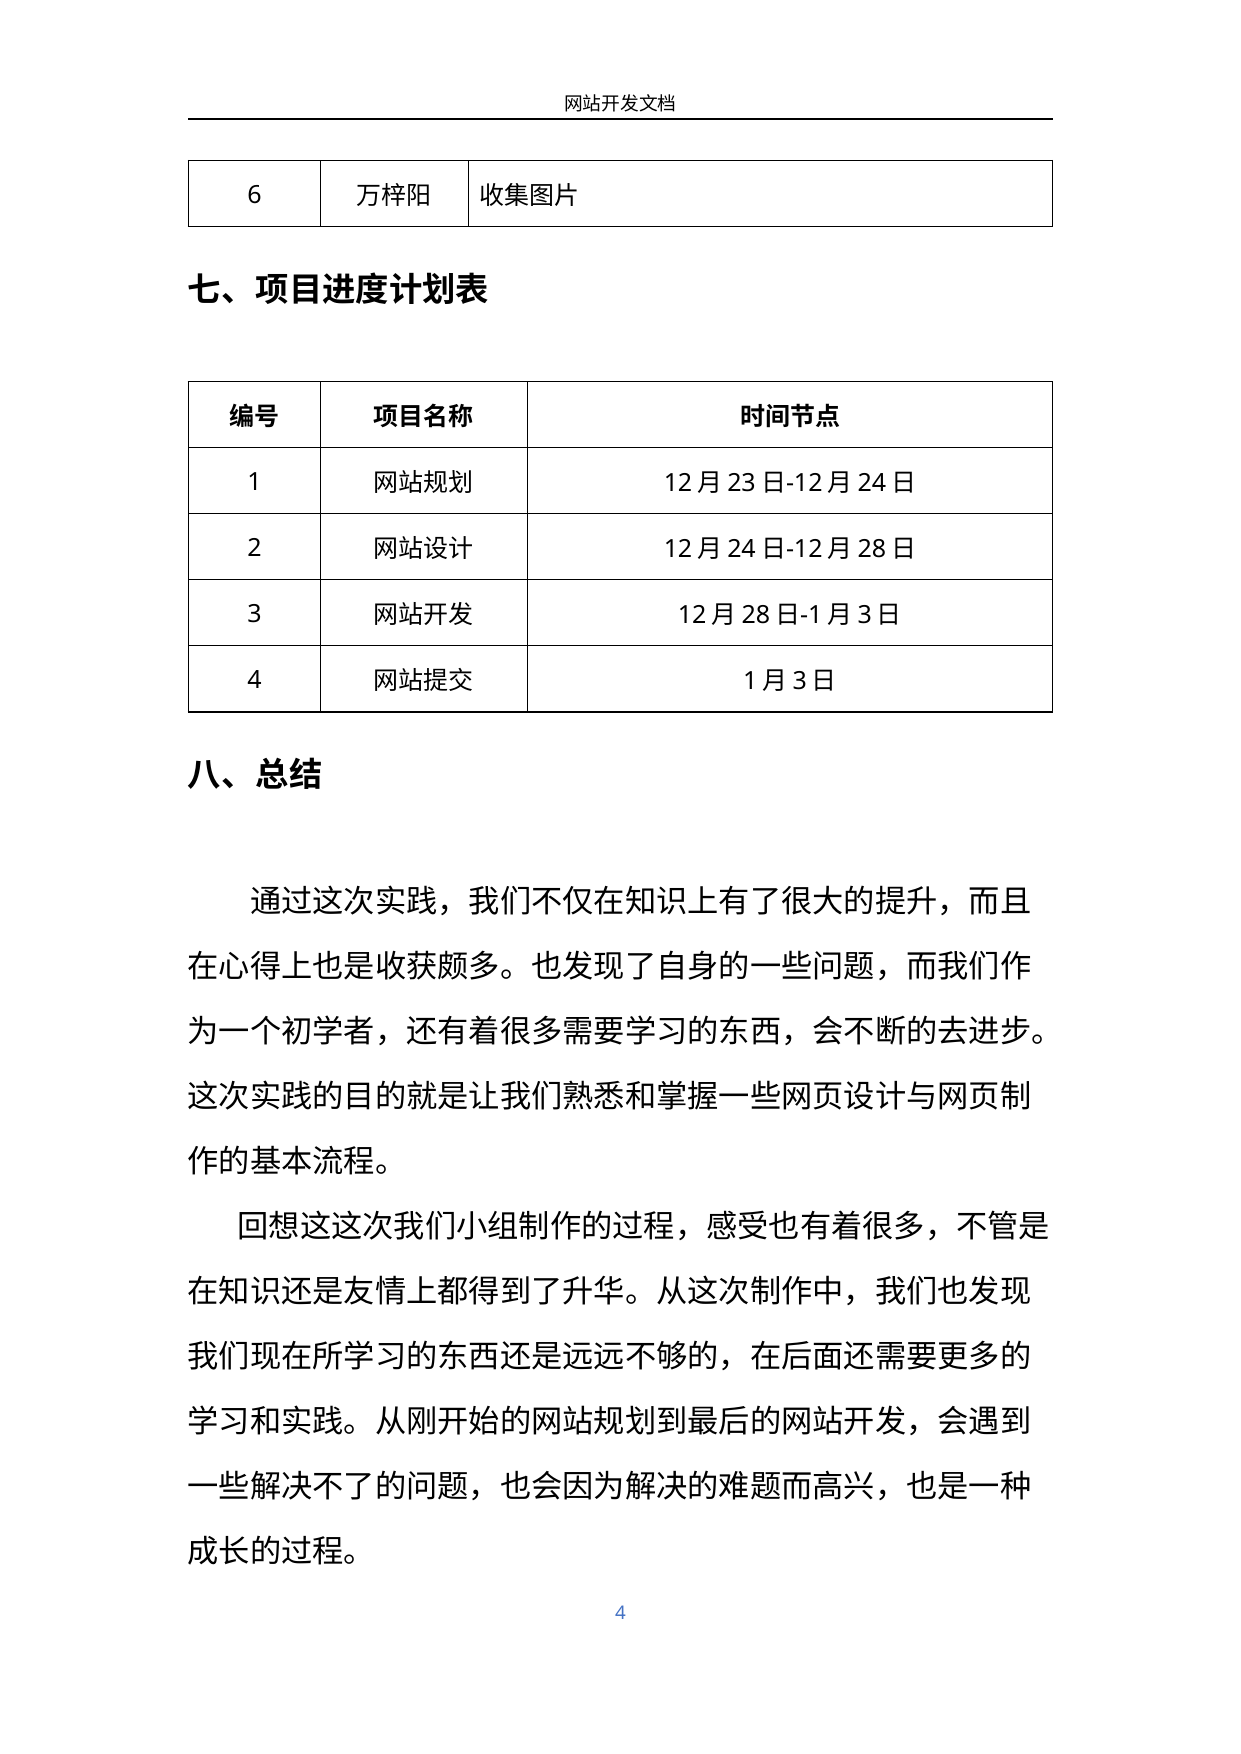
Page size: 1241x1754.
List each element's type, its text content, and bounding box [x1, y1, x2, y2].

table_cell 网站开发 [321, 580, 527, 645]
table_cell 万梓阳 [321, 161, 468, 226]
table_cell 1 [189, 448, 320, 513]
text 通过这次实践，我们不仅在知识上有了很大的提升，而且在心得上也是收获颇多。也发现了自身的一些问题，而我们作为一个初学者，还有着很多需要学习的东西，会不断的去进步。这次实践的目的就是让我们熟悉和掌握一些网页设计与网页制作的基本流程。 [187, 867, 1053, 1192]
table_header 编号 [189, 382, 320, 447]
table_header 时间节点 [528, 382, 1052, 447]
subtitle 项目进度计划表 [187, 254, 1053, 319]
table_cell 网站设计 [321, 514, 527, 579]
table_cell 2 [189, 514, 320, 579]
table_cell 3 [189, 580, 320, 645]
table_cell 4 [189, 646, 320, 711]
text 回想这这次我们小组制作的过程，感受也有着很多，不管是在知识还是友情上都得到了升华。从这次制作中，我们也发现我们现在所学习的东西还是远远不够的，在后面还需要更多的学习和实践。从刚开始的网站规划到最后的网站开发，会遇到一些解决不了的问题，也会因为解决的难题而高兴，也是一种成长的过程。 [187, 1192, 1053, 1582]
table_cell 12月28日-1月3日 [528, 580, 1052, 645]
table_cell 12月23日-12月24日 [528, 448, 1052, 513]
table_cell 网站提交 [321, 646, 527, 711]
table_cell 网站规划 [321, 448, 527, 513]
table_cell 1月3日 [528, 646, 1052, 711]
table_cell 6 [189, 161, 320, 226]
table_cell 收集图片 [469, 161, 1052, 226]
subtitle 总结 [187, 739, 1053, 804]
table_header 项目名称 [321, 382, 527, 447]
table_cell 12月24日-12月28日 [528, 514, 1052, 579]
